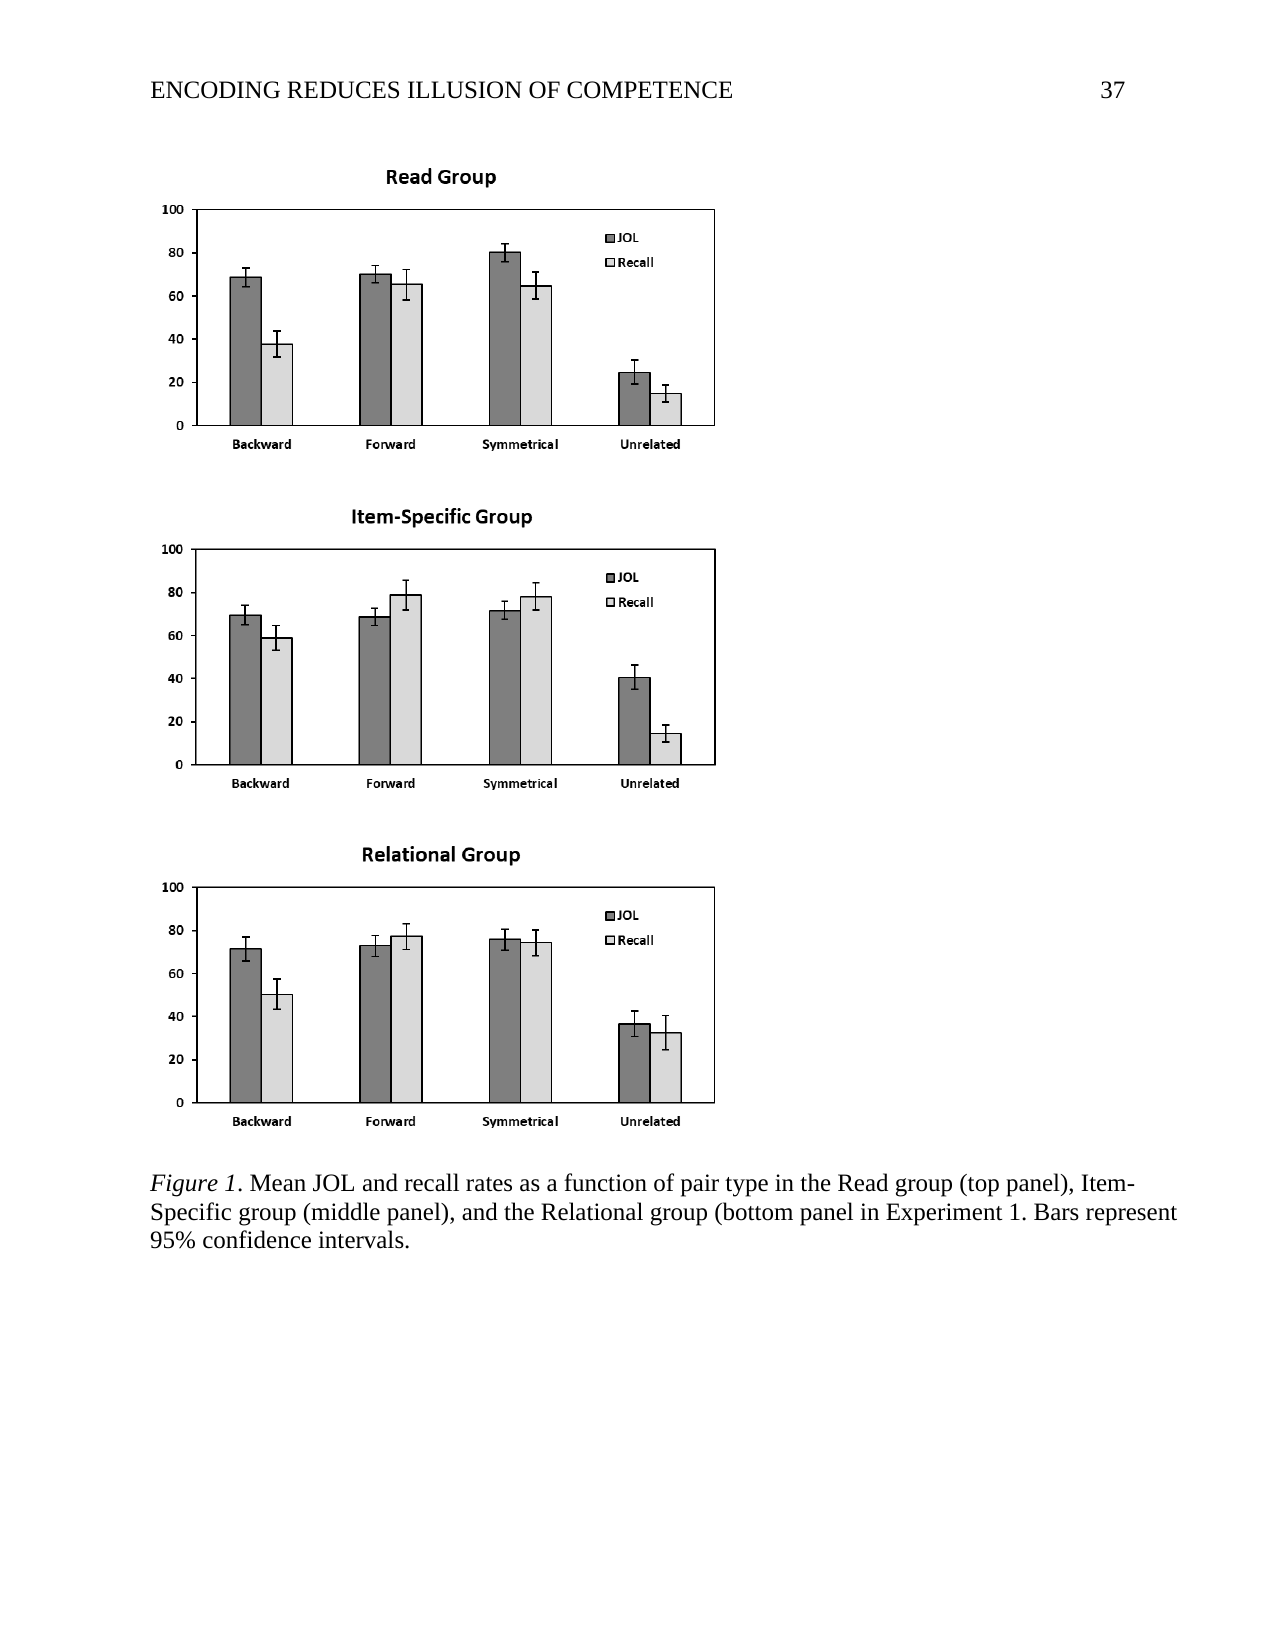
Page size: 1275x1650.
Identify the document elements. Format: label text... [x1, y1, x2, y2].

picture [150, 827, 732, 1140]
picture [150, 489, 732, 799]
text Figure 1. Mean JOL and recall rates as a function of pair type in the Read group (top panel), Item-Specific group (middle panel), and the Relational group (bottom panel in Experiment 1. Bars represent 95% confidence intervals. [150, 1168, 1200, 1254]
picture [150, 150, 732, 461]
